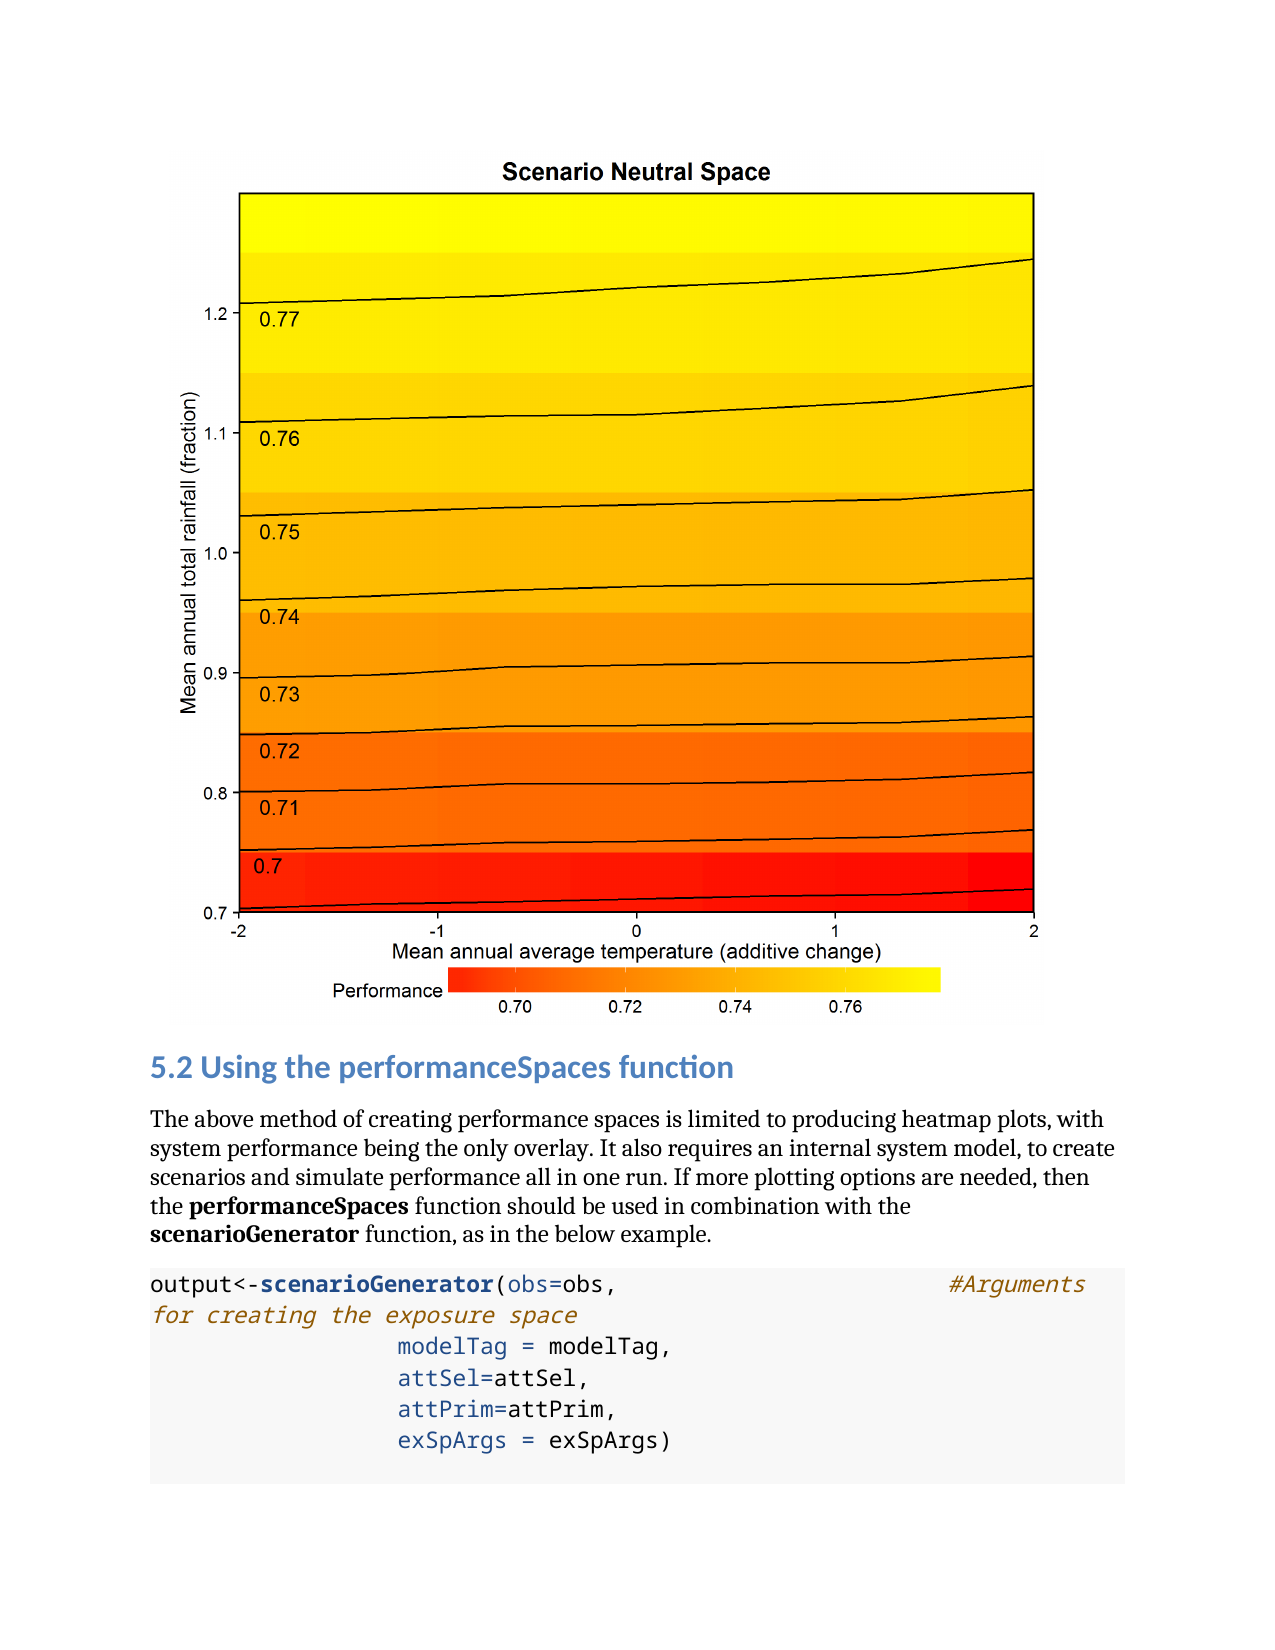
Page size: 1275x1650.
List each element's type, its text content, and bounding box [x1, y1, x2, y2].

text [150, 1268, 1125, 1484]
text The above method of creating performance spaces is limited to producing heatmap plots, with system performance being the only overlay. It also requires an internal system model, to create scenarios and simulate performance all in one run. If more plotting options are needed, then the performanceSpaces function should be used in combination with the scenarioGenerator function, as in the below example. [150, 1105, 1125, 1249]
subtitle 5.2 Using the performanceSpaces function [150, 1046, 1125, 1087]
picture [168, 150, 1044, 1025]
